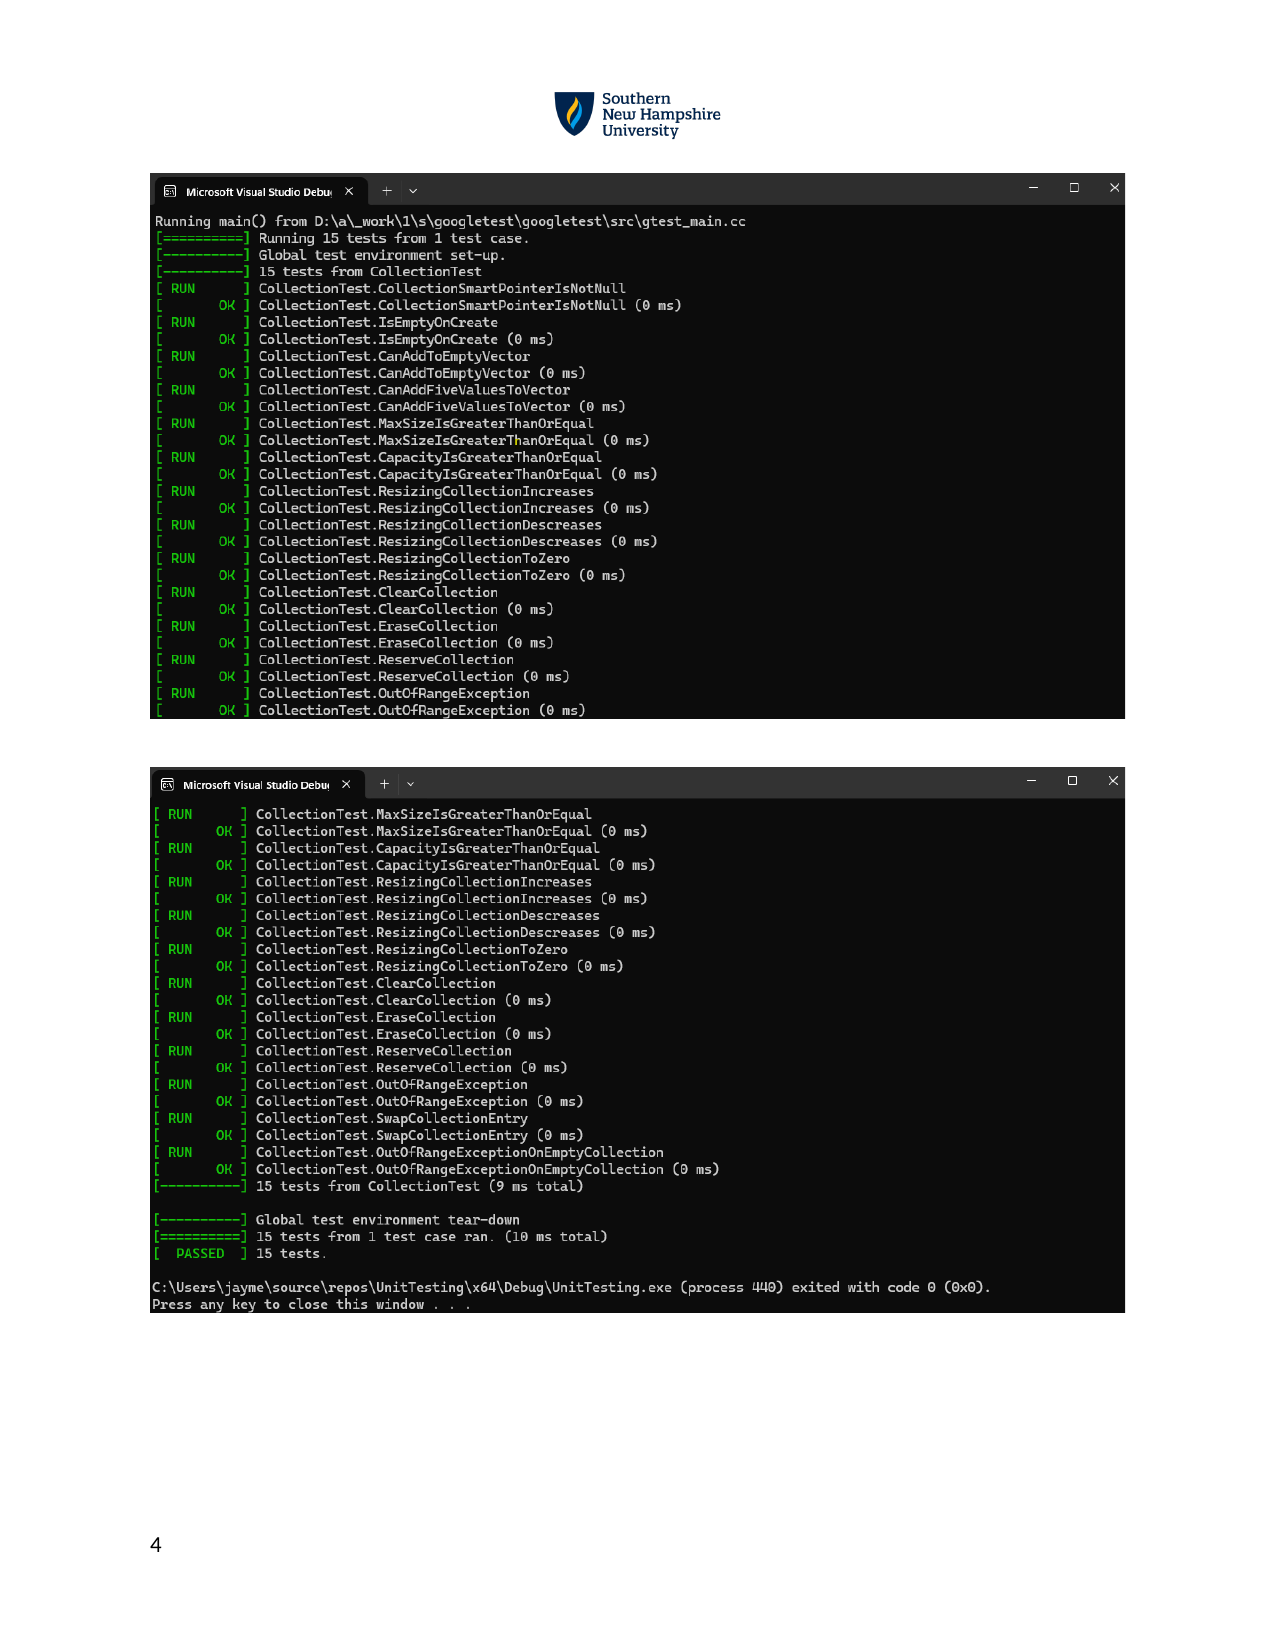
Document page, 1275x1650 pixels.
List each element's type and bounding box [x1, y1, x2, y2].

picture [150, 767, 1125, 1313]
picture [546, 75, 729, 154]
picture [150, 173, 1125, 719]
